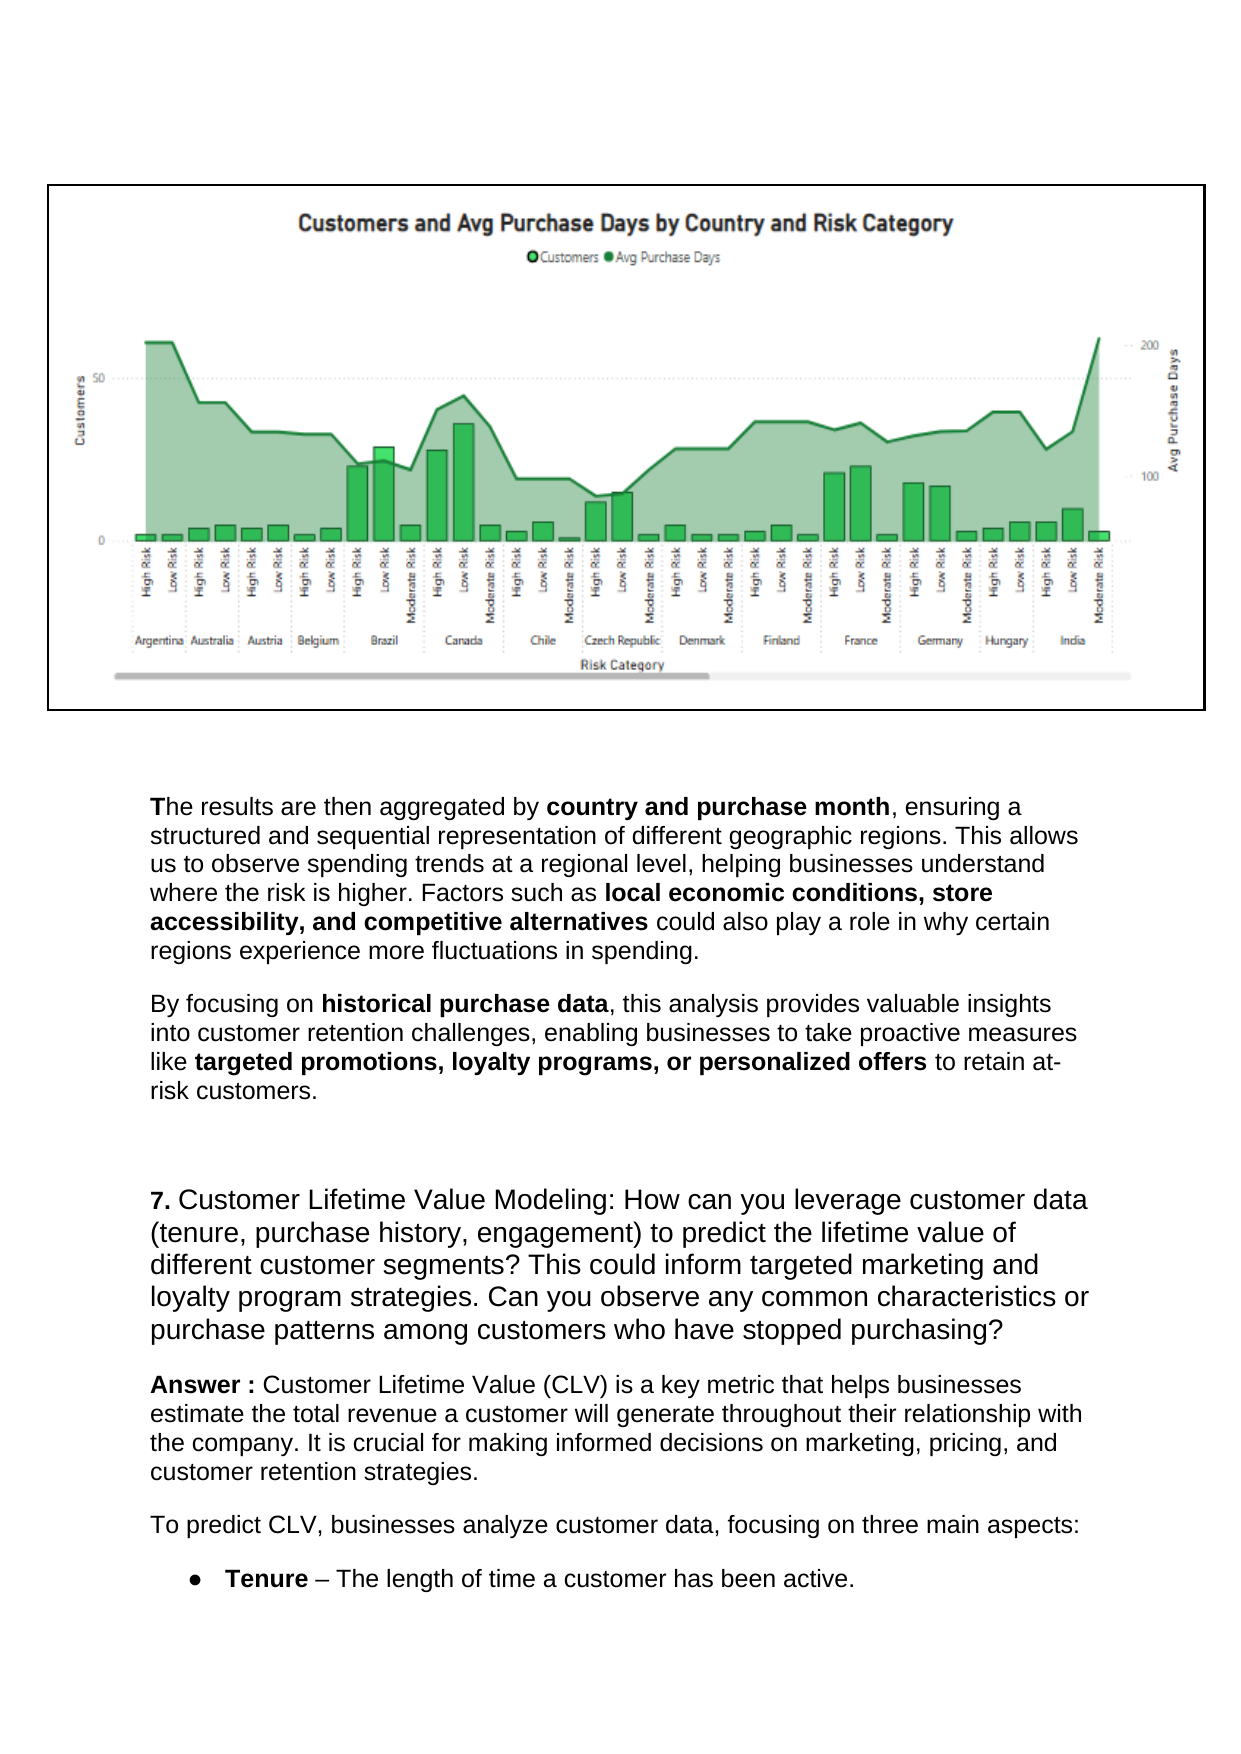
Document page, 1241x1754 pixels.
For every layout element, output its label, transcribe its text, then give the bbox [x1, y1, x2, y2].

picture [49, 186, 1203, 709]
list Tenure – The length of time a customer has been active. [187, 1564, 1090, 1593]
text The results are then aggregated by country and purchase month, ensuring a structured and sequential representation of different geographic regions. This allows us to observe spending trends at a regional level, helping businesses understand where the risk is higher. Factors such as local economic conditions, store accessibility, and competitive alternatives could also play a role in why certain regions experience more fluctuations in spending. [150, 792, 1090, 964]
text 7. Customer Lifetime Value Modeling: How can you leverage customer data (tenure, purchase history, engagement) to predict the lifetime value of different customer segments? This could inform targeted marketing and loyalty program strategies. Can you observe any common characteristics or purchase patterns among customers who have stopped purchasing? [150, 1183, 1090, 1345]
text Answer : Customer Lifetime Value (CLV) is a key metric that helps businesses estimate the total revenue a customer will generate throughout their relationship with the company. It is crucial for making informed decisions on marketing, pricing, and customer retention strategies. [150, 1370, 1090, 1485]
text To predict CLV, businesses analyze customer data, focusing on three main aspects: [150, 1510, 1090, 1539]
text By focusing on historical purchase data, this analysis provides valuable insights into customer retention challenges, enabling businesses to take proactive measures like targeted promotions, loyalty programs, or personalized offers to retain at-risk customers. [150, 989, 1090, 1104]
